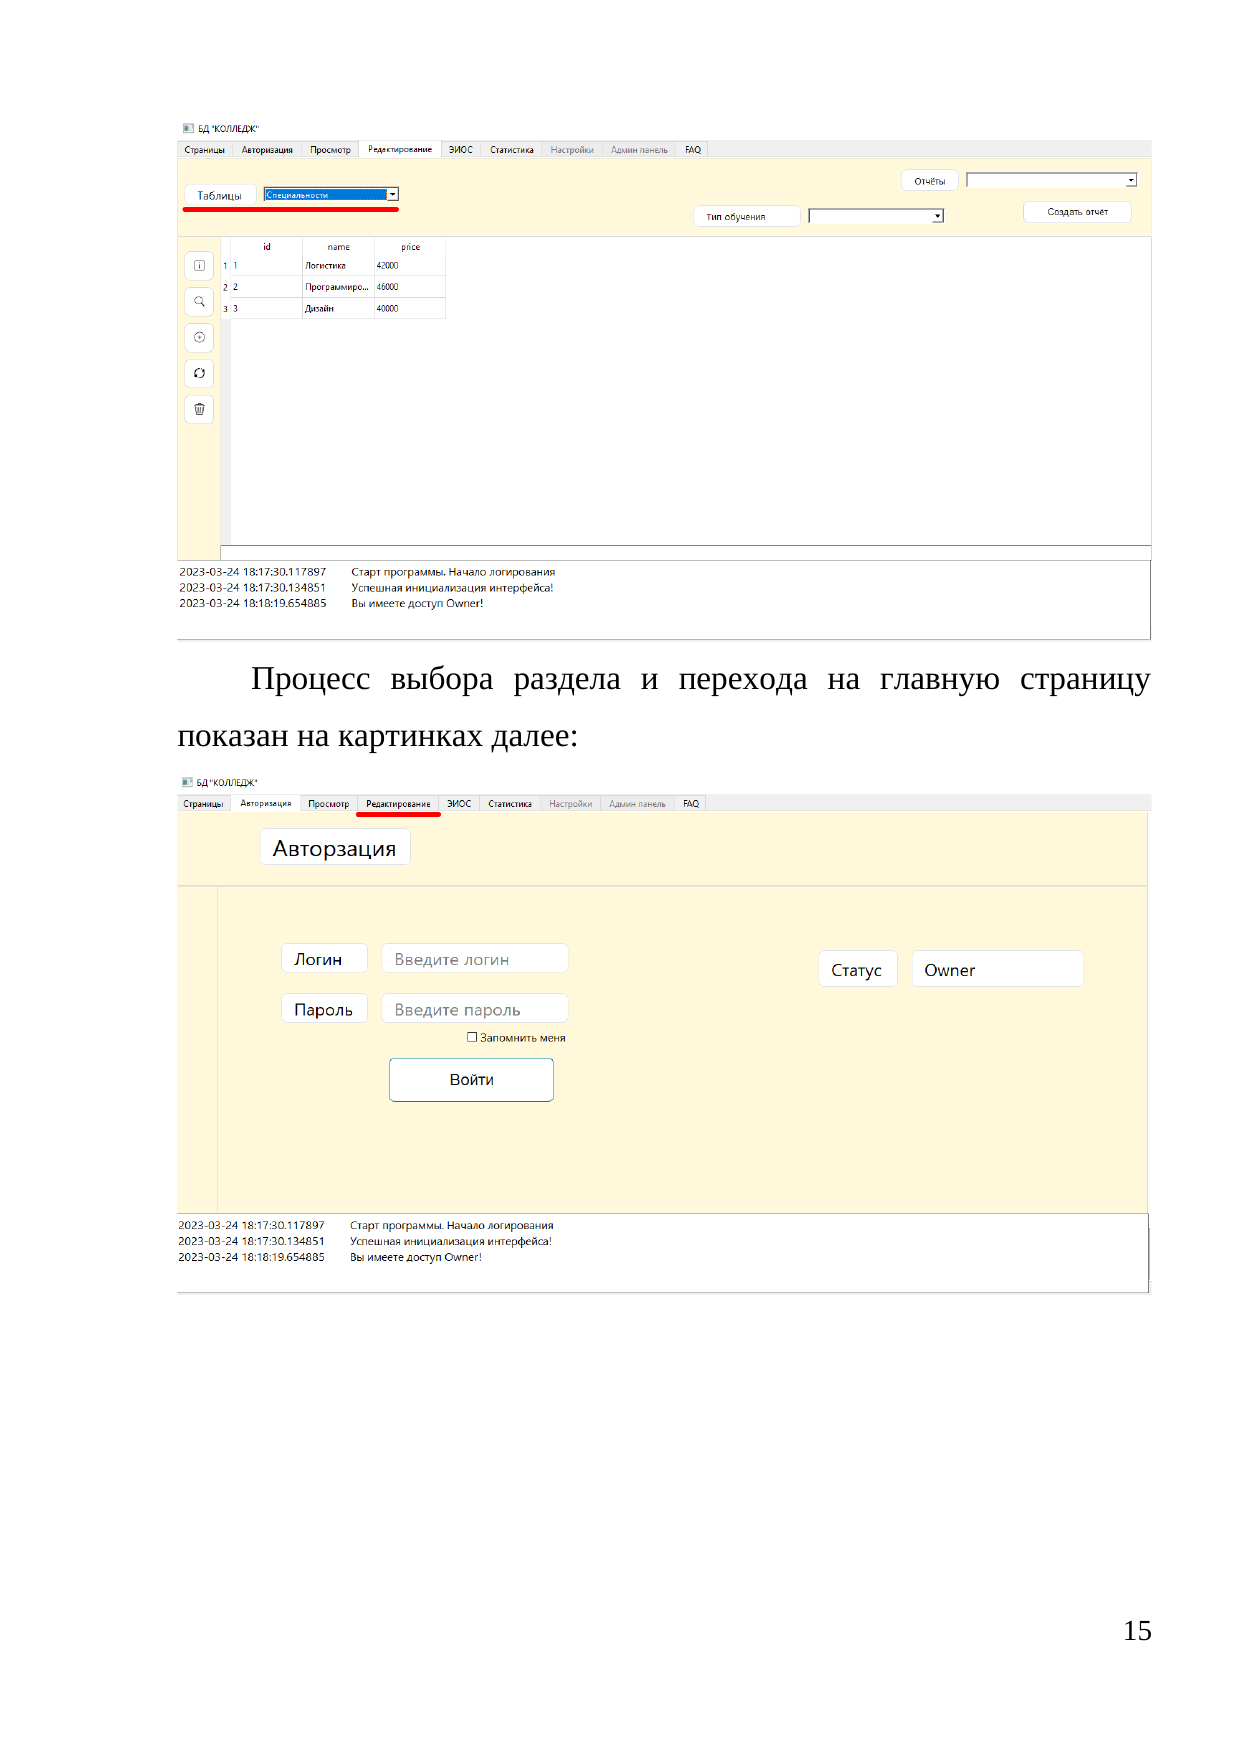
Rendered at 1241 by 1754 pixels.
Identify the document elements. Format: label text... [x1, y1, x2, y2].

text Процесс выбора раздела и перехода на главную страницу показан на картинках далее: [177, 658, 1152, 754]
picture [177, 772, 1152, 1295]
picture [177, 118, 1152, 642]
